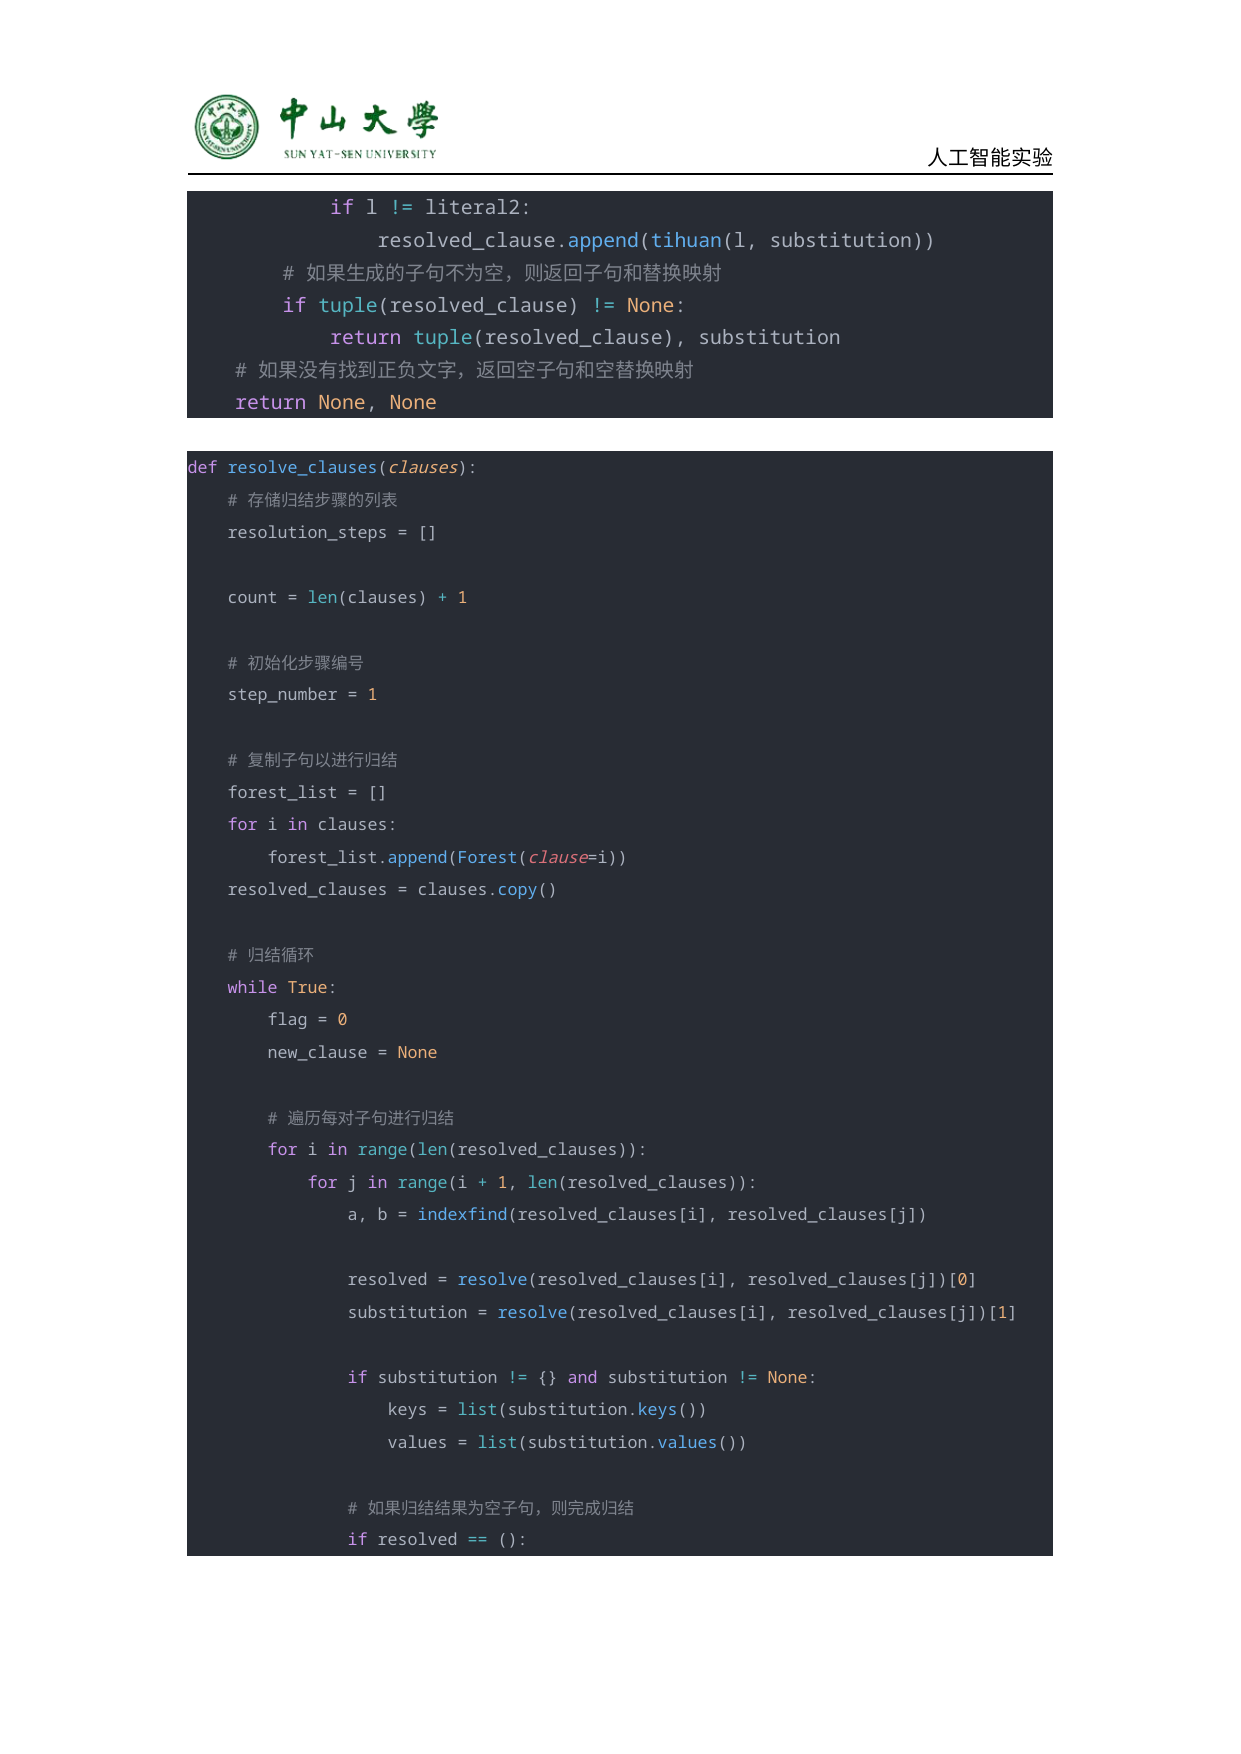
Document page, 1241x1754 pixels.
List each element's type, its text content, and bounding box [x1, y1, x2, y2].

text # 存储归结步骤的列表 [187, 483, 1053, 516]
text a, b = indexfind(resolved_clauses[i], resolved_clauses[j]) [187, 1198, 1053, 1231]
text step_number = 1 [187, 678, 1053, 711]
text substitution = resolve(resolved_clauses[i], resolved_clauses[j])[1] [187, 1296, 1053, 1328]
text for i in range(len(resolved_clauses)): [187, 1133, 1053, 1166]
text count = len(clauses) + 1 [187, 581, 1053, 613]
text # 归结循环 [187, 938, 1053, 971]
text resolved_clause.append(tihuan(l, substitution)) [187, 223, 1053, 256]
text if l != literal2: [187, 191, 1053, 223]
text while True: [187, 971, 1053, 1003]
text # 复制子句以进行归结 [187, 743, 1053, 776]
text resolution_steps = [] [187, 516, 1053, 548]
text # 初始化步骤编号 [187, 646, 1053, 678]
text resolved = resolve(resolved_clauses[i], resolved_clauses[j])[0] [187, 1263, 1053, 1296]
text resolved_clauses = clauses.copy() [187, 873, 1053, 906]
text # 遍历每对子句进行归结 [187, 1101, 1053, 1133]
text if resolved == (): [187, 1523, 1053, 1556]
text # 如果没有找到正负文字，返回空子句和空替换映射 [187, 353, 1053, 386]
text return None, None [187, 386, 1053, 418]
text if substitution != {} and substitution != None: [187, 1361, 1053, 1393]
text keys = list(substitution.keys()) [187, 1393, 1053, 1426]
text return tuple(resolved_clause), substitution [187, 321, 1053, 353]
text values = list(substitution.values()) [187, 1426, 1053, 1458]
text def resolve_clauses(clauses): [187, 451, 1053, 483]
text # 如果生成的子句不为空，则返回子句和替换映射 [187, 256, 1053, 288]
text forest_list.append(Forest(clause=i)) [187, 841, 1053, 873]
text for i in clauses: [187, 808, 1053, 841]
text new_clause = None [187, 1036, 1053, 1068]
text flag = 0 [187, 1003, 1053, 1036]
text for j in range(i + 1, len(resolved_clauses)): [187, 1166, 1053, 1198]
picture [187, 88, 451, 166]
text if tuple(resolved_clause) != None: [187, 288, 1053, 321]
text # 如果归结结果为空子句，则完成归结 [187, 1491, 1053, 1523]
text forest_list = [] [187, 776, 1053, 808]
